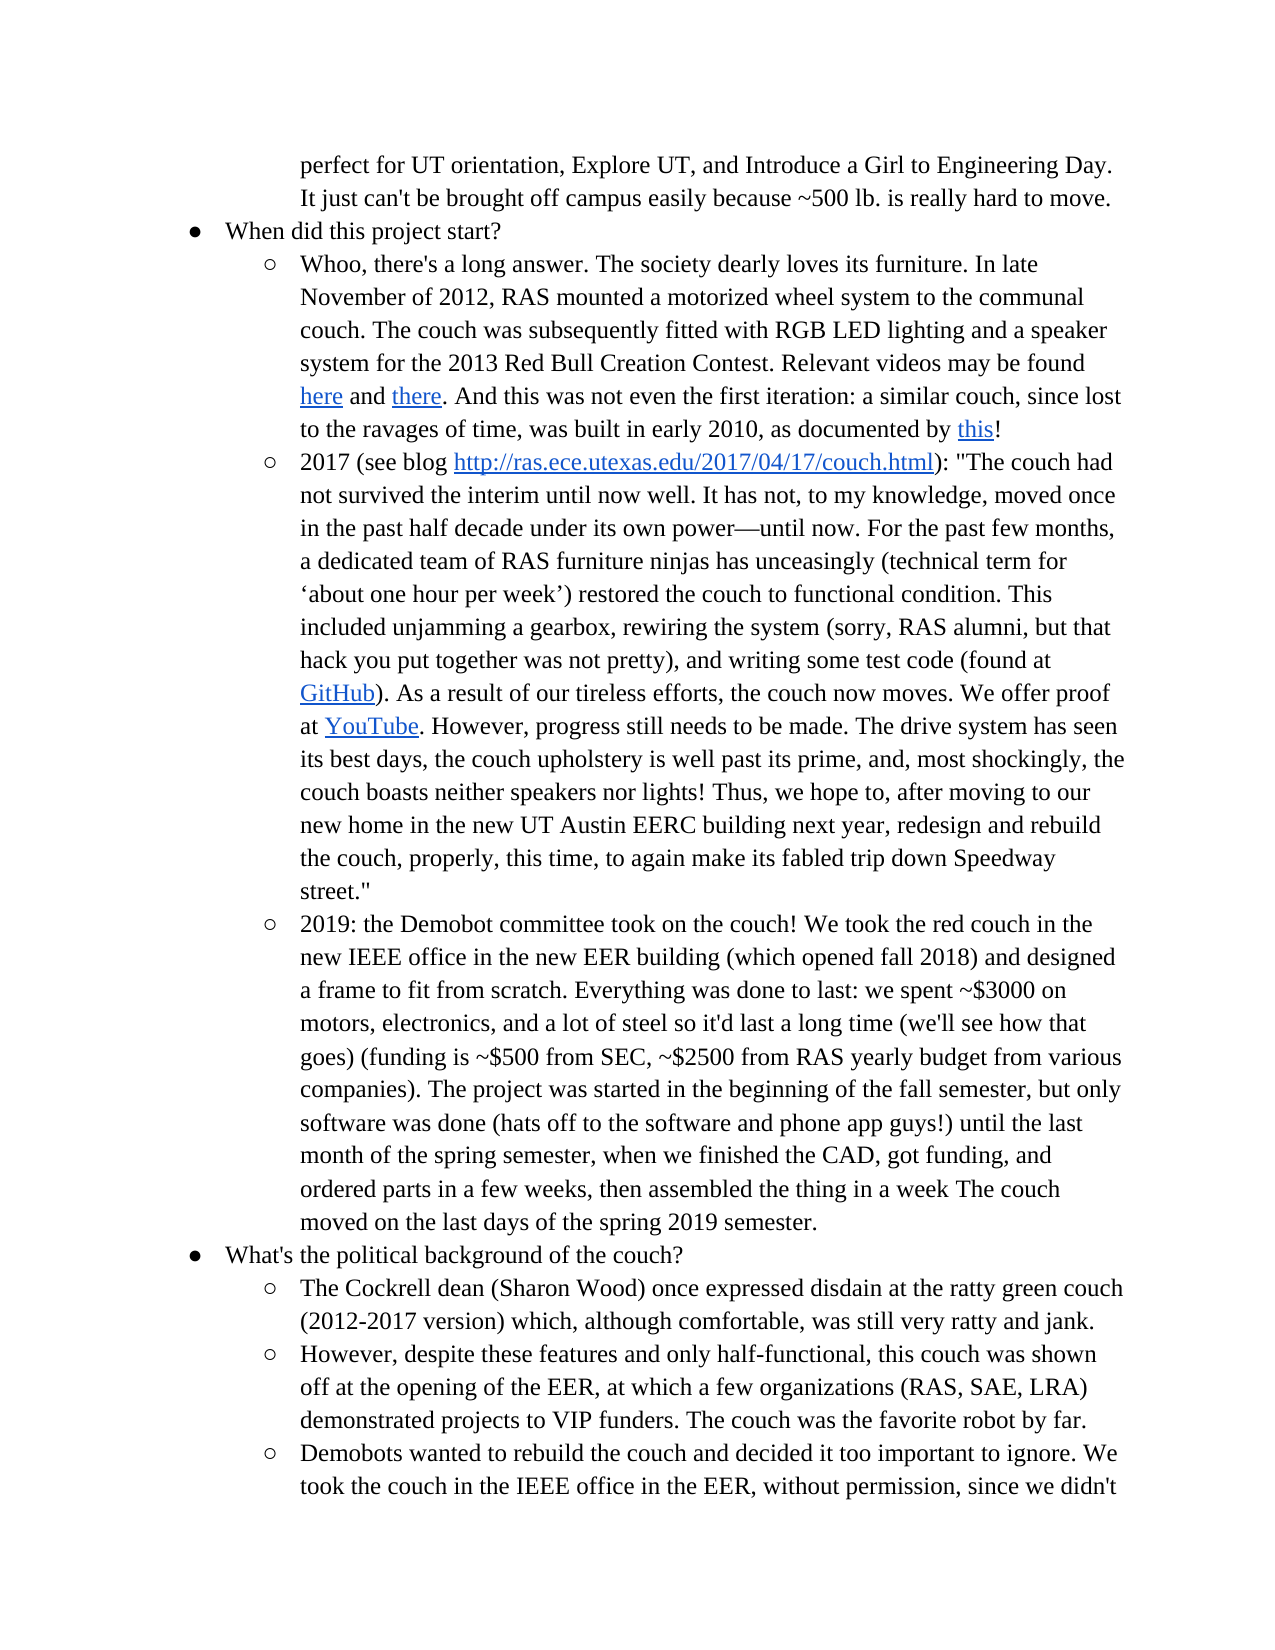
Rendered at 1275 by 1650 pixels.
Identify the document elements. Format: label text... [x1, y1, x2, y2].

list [262, 150, 1125, 212]
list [262, 1438, 1125, 1499]
list 2019: the Demobot committee took on the couch! We took the red couch in the new IEEE office in the new EER building (which opened fall 2018) and designed a frame to fit from scratch. Everything was done to last: we spent ~$3000 on motors, electronics, and a lot of steel so it'd last a long time (we'll see how that goes) (funding is ~$500 from SEC, ~$2500 from RAS yearly budget from various companies). The project was started in the beginning of the fall semester, but only software was done (hats off to the software and phone app guys!) until the last month of the spring semester, when we finished the CAD, got funding, and ordered parts in a few weeks, then assembled the thing in a week The couch moved on the last days of the spring 2019 semester. [262, 909, 1125, 1235]
list What's the political background of the couch? [187, 1240, 1125, 1268]
list Whoo, there's a long answer. The society dearly loves its furniture. In late November of 2012, RAS mounted a motorized wheel system to the communal couch. The couch was subsequently fitted with RGB LED lighting and a speaker system for the 2013 Red Bull Creation Contest. Relevant videos may be found here and there. And this was not even the first iteration: a similar couch, since lost to the ravages of time, was built in early 2010, as documented by this! [262, 249, 1125, 443]
list When did this project start? [187, 216, 1125, 245]
list The Cockrell dean (Sharon Wood) once expressed disdain at the ratty green couch (2012-2017 version) which, although comfortable, was still very ratty and jank. [262, 1273, 1125, 1334]
list However, despite these features and only half-functional, this couch was shown off at the opening of the EER, at which a few organizations (RAS, SAE, LRA) demonstrated projects to VIP funders. The couch was the favorite robot by far. [262, 1339, 1125, 1433]
list 2017 (see blog http://ras.ece.utexas.edu/2017/04/17/couch.html): "The couch had not survived the interim until now well. It has not, to my knowledge, moved once in the past half decade under its own power—until now. For the past few months, a dedicated team of RAS furniture ninjas has unceasingly (technical term for ‘about one hour per week’) restored the couch to functional condition. This included unjamming a gearbox, rewiring the system (sorry, RAS alumni, but that hack you put together was not pretty), and writing some test code (found at GitHub). As a result of our tireless efforts, the couch now moves. We offer proof at YouTube. However, progress still needs to be made. The drive system has seen its best days, the couch upholstery is well past its prime, and, most shockingly, the couch boasts neither speakers nor lights! Thus, we hope to, after moving to our new home in the new UT Austin EERC building next year, redesign and rebuild the couch, properly, this time, to again make its fabled trip down Speedway street." [262, 447, 1125, 905]
